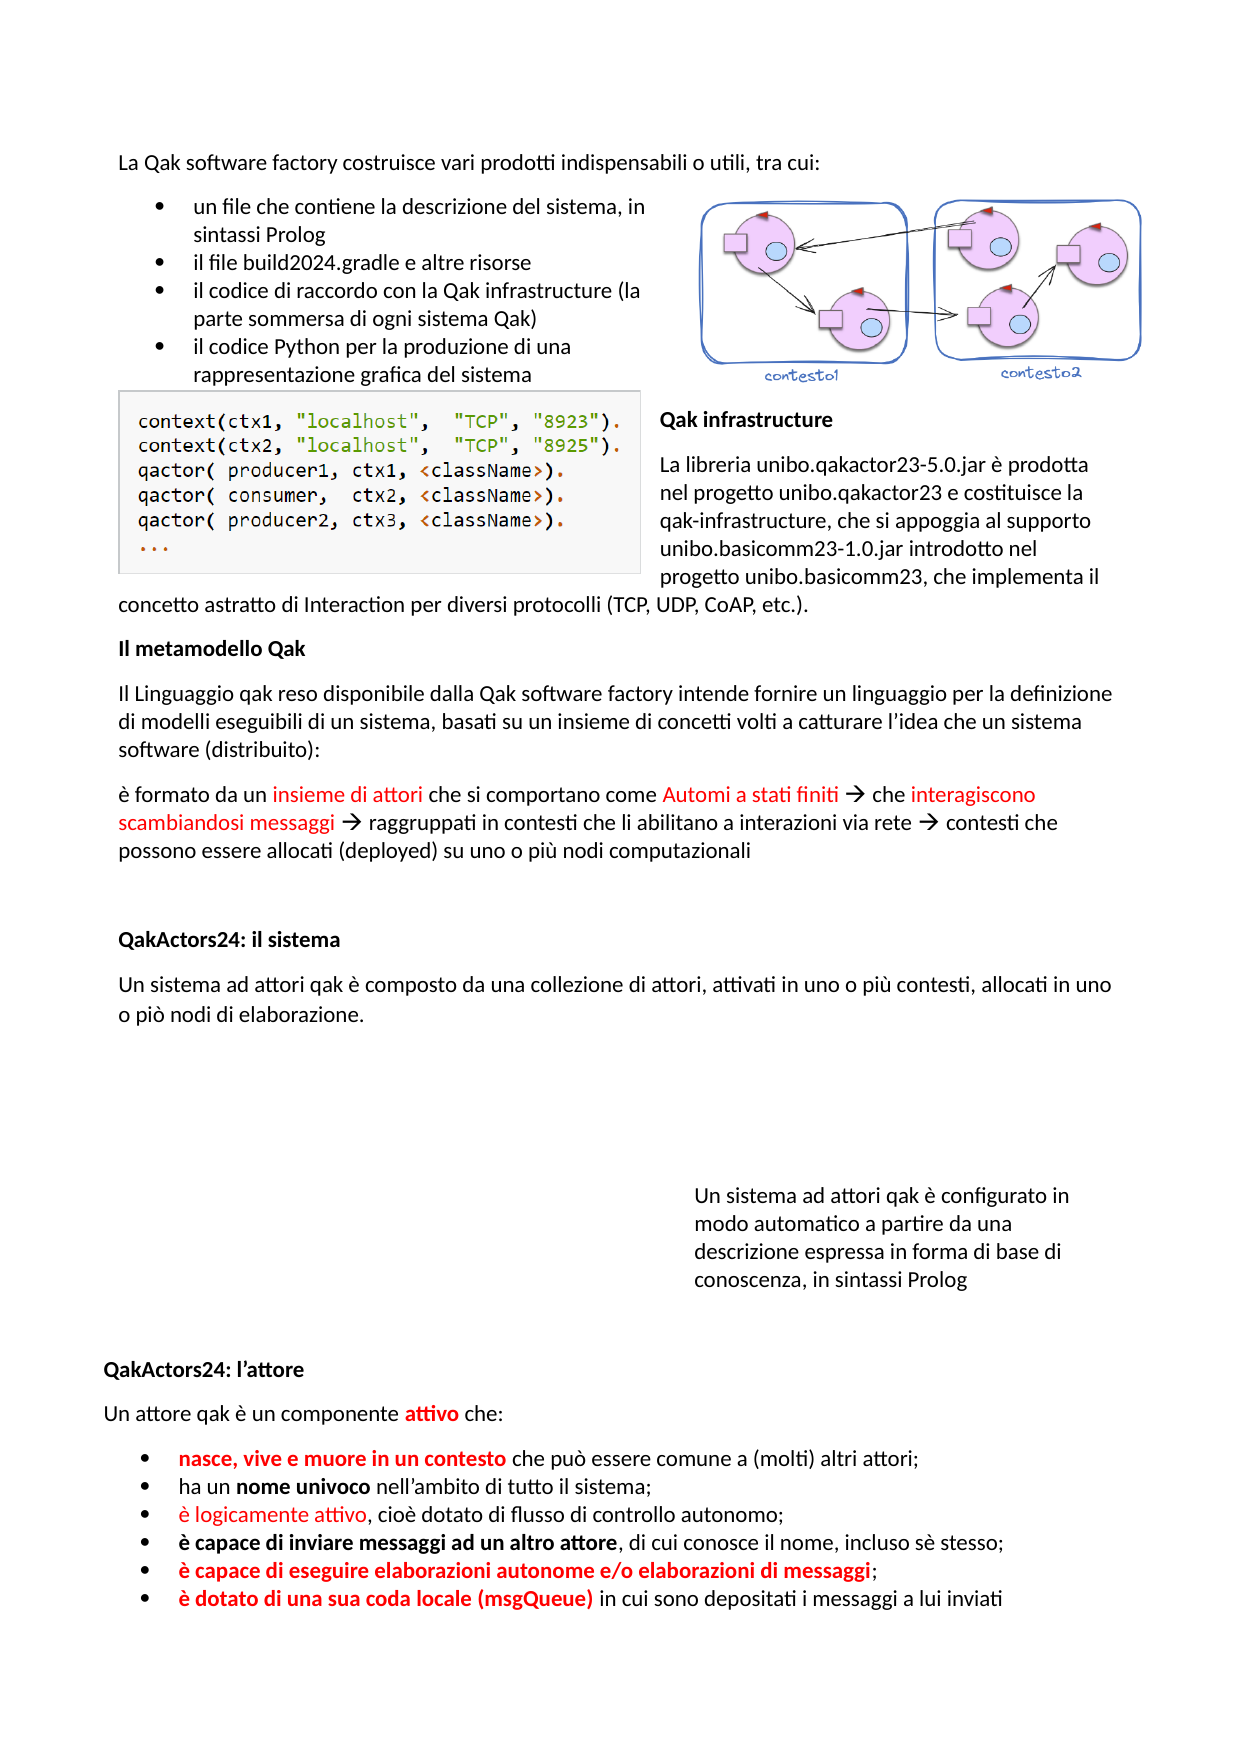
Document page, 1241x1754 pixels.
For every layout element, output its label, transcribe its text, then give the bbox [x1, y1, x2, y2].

text Un sistema ad attori qak è configurato in modo automatico a partire da una descrizione espressa in forma di base di conoscenza, in sintassi Prolog [694, 1181, 1122, 1293]
list il file build2024.gradle e altre risorse [156, 248, 690, 276]
list è capace di inviare messaggi ad un altro attore, di cui conosce il nome, incluso sè stesso; [141, 1528, 1122, 1556]
list ha un nome univoco nell’ambito di tutto il sistema; [141, 1472, 1122, 1500]
text Il Linguaggio qak reso disponibile dalla Qak software factory intende fornire un linguaggio per la definizione di modelli eseguibili di un sistema, basati su un insieme di concetti volti a catturare l’idea che un sistema software (distribuito): [118, 679, 1122, 763]
picture [118, 389, 641, 574]
text Un sistema ad attori qak è composto da una collezione di attori, attivati in uno o più contesti, allocati in uno o piò nodi di elaborazione. [118, 970, 1122, 1028]
list un file che contiene la descrizione del sistema, in sintassi Prolog [156, 192, 1122, 248]
list il codice Python per la produzione di una rappresentazione grafica del sistema [156, 332, 1122, 388]
list il codice di raccordo con la Qak infrastructure (la parte sommersa di ogni sistema Qak) [156, 276, 690, 332]
text Un attore qak è un componente attivo che: [103, 1399, 1122, 1427]
text QakActors24: il sistema [118, 925, 1122, 953]
list nasce, vive e muore in un contesto che può essere comune a (molti) altri attori; [141, 1444, 1122, 1472]
picture [690, 193, 1150, 387]
text Qak infrastructure [641, 405, 1122, 433]
text Il metamodello Qak [118, 634, 1122, 663]
text La Qak software factory costruisce vari prodotti indispensabili o utili, tra cui: [118, 148, 1122, 176]
list è capace di eseguire elaborazioni autonome e/o elaborazioni di messaggi; [141, 1556, 1122, 1584]
list è logicamente attivo, cioè dotato di flusso di controllo autonomo; [141, 1500, 1122, 1528]
text La libreria unibo.qakactor23-5.0.jar è prodotta nel progetto unibo.qakactor23 e costituisce la qak-infrastructure, che si appoggia al supporto unibo.basicomm23-1.0.jar introdotto nel progetto unibo.basicomm23, che implementa il concetto astratto di Interaction per diversi protocolli (TCP, UDP, CoAP, etc.). [118, 450, 1122, 618]
text QakActors24: l’attore [103, 1355, 1122, 1383]
list è dotato di una sua coda locale (msgQueue) in cui sono depositati i messaggi a lui inviati [141, 1584, 1122, 1612]
text è formato da un insieme di attori che si comportano come Automi a stati finiti che interagiscono scambiandosi messaggi raggruppati in contesti che li abilitano a interazioni via rete contesti che possono essere allocati (deployed) su uno o più nodi computazionali [118, 780, 1122, 864]
